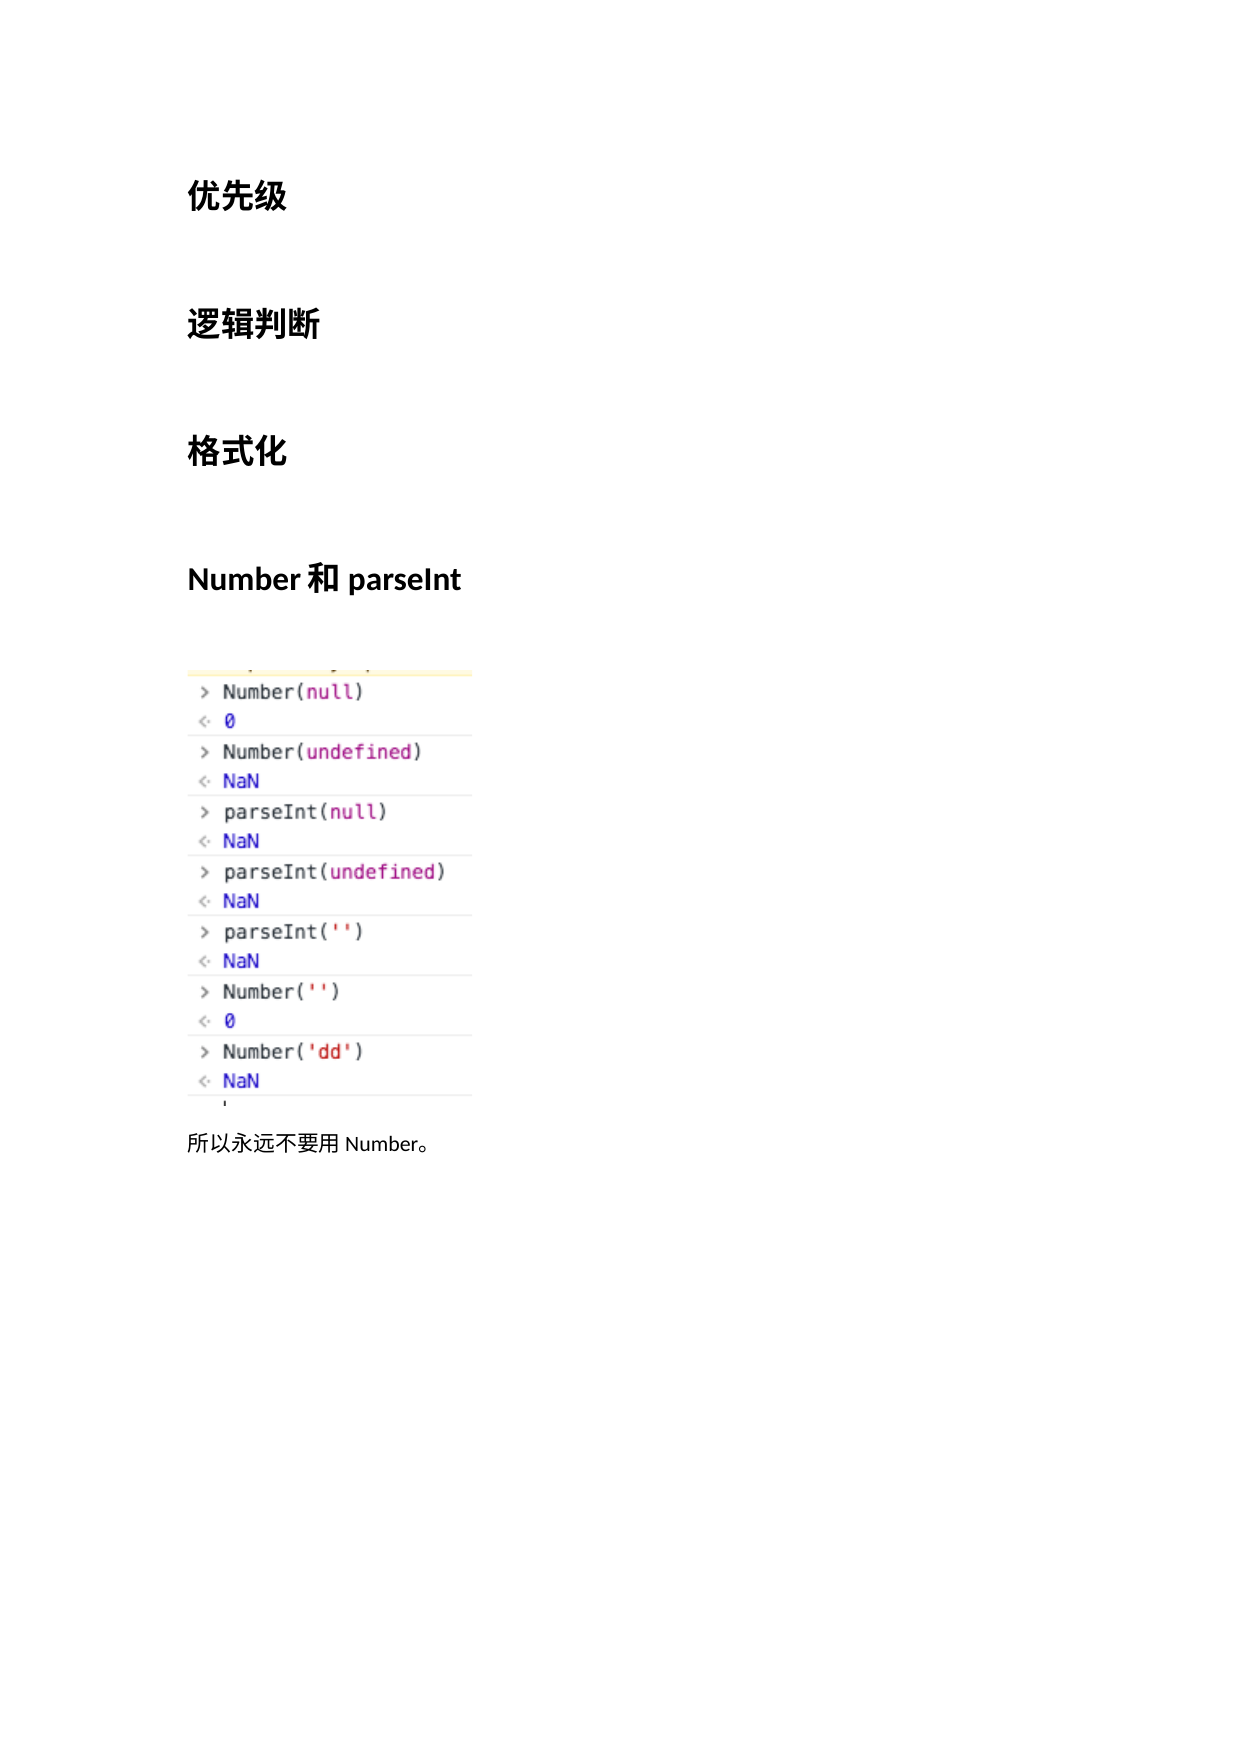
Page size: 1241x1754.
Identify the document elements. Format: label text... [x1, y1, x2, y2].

picture [187, 670, 473, 1106]
text 所以永远不要用Number。 [187, 1126, 1053, 1158]
subtitle Number和parseInt [187, 543, 1053, 608]
subtitle 格式化 [187, 416, 1053, 481]
subtitle 优先级 [187, 162, 1053, 227]
subtitle 逻辑判断 [187, 289, 1053, 354]
